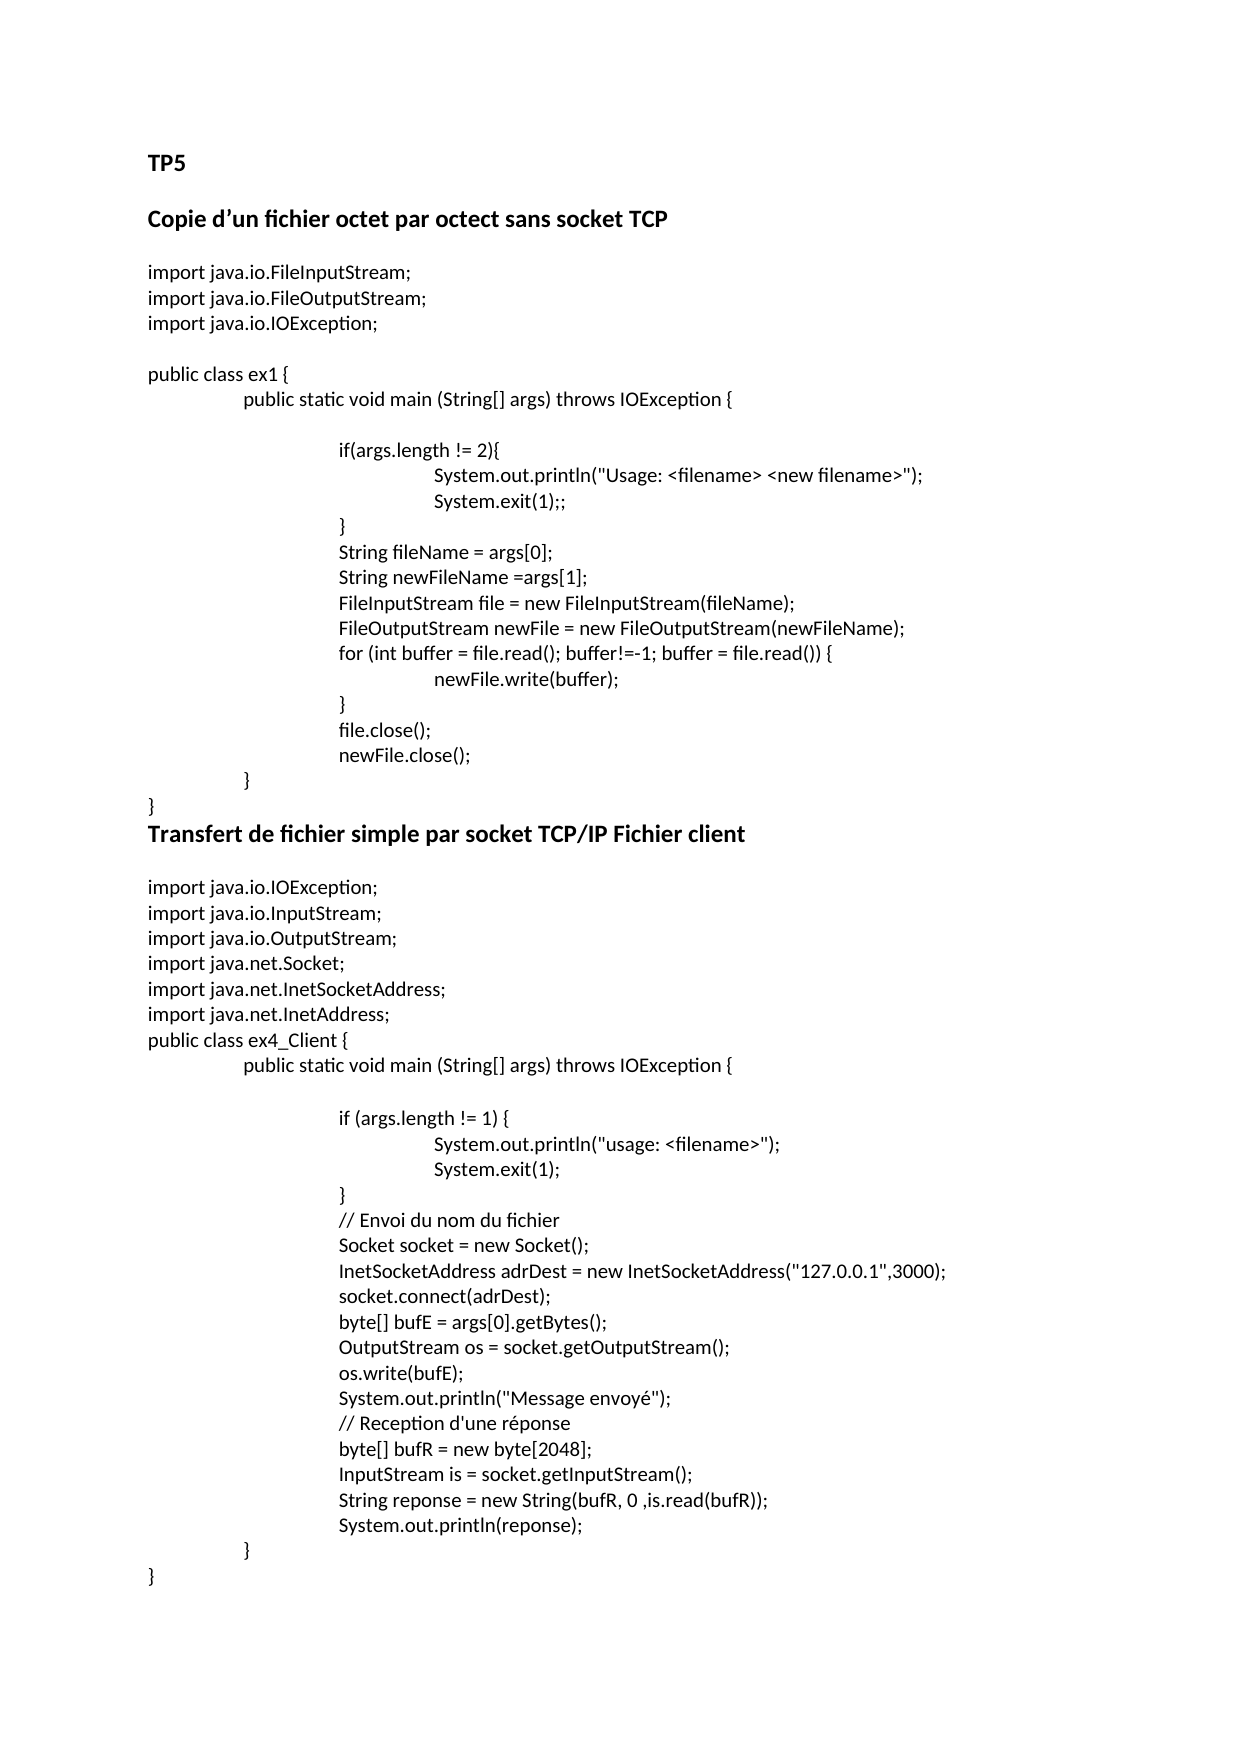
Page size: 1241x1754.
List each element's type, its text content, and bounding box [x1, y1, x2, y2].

text os.write(bufE); [148, 1360, 1093, 1385]
text for (int buffer = file.read(); buffer!=-1; buffer = file.read()) { [148, 641, 1093, 666]
text } [148, 1182, 1093, 1207]
text import java.net.Socket; [148, 951, 1093, 976]
text System.out.println("usage: <filename>"); [148, 1131, 1093, 1156]
text FileInputStream file = new FileInputStream(fileName); [148, 590, 1093, 615]
text System.exit(1); [148, 1156, 1093, 1182]
text newFile.close(); [148, 742, 1093, 768]
text } [148, 691, 1093, 717]
text System.exit(1);; [148, 488, 1093, 513]
text file.close(); [148, 717, 1093, 742]
text System.out.println(reponse); [148, 1512, 1093, 1538]
text Socket socket = new Socket(); [148, 1233, 1093, 1258]
text } [148, 513, 1093, 539]
text } [148, 793, 1093, 818]
text import java.net.InetSocketAddress; [148, 976, 1093, 1001]
text import java.io.FileInputStream; [148, 259, 1093, 285]
text System.out.println("Usage: <filename> <new filename>"); [148, 463, 1093, 488]
text System.out.println("Message envoyé"); [148, 1385, 1093, 1411]
text byte[] bufE = args[0].getBytes(); [148, 1309, 1093, 1334]
text import java.io.OutputStream; [148, 925, 1093, 951]
text String fileName = args[0]; [148, 539, 1093, 564]
text import java.io.IOException; [148, 310, 1093, 336]
text public static void main (String[] args) throws IOException { [148, 1052, 1093, 1078]
text } [148, 768, 1093, 793]
text Copie d’un fichier octet par octect sans socket TCP [148, 203, 1093, 234]
text Transfert de fichier simple par socket TCP/IP Fichier client [148, 818, 1093, 849]
text public class ex4_Client { [148, 1027, 1093, 1052]
text TP5 [148, 148, 1093, 178]
text // Envoi du nom du fichier [148, 1207, 1093, 1233]
text import java.io.InputStream; [148, 900, 1093, 925]
text public class ex1 { [148, 361, 1093, 386]
text public static void main (String[] args) throws IOException { [148, 386, 1093, 412]
text } [148, 1538, 1093, 1563]
text InetSocketAddress adrDest = new InetSocketAddress("127.0.0.1",3000); [148, 1258, 1093, 1283]
text String newFileName =args[1]; [148, 564, 1093, 590]
text newFile.write(buffer); [148, 666, 1093, 691]
text // Reception d'une réponse [148, 1411, 1093, 1436]
text String reponse = new String(bufR, 0 ,is.read(bufR)); [148, 1487, 1093, 1512]
text OutputStream os = socket.getOutputStream(); [148, 1334, 1093, 1360]
text if (args.length != 1) { [148, 1106, 1093, 1131]
text FileOutputStream newFile = new FileOutputStream(newFileName); [148, 615, 1093, 641]
text socket.connect(adrDest); [148, 1283, 1093, 1309]
text InputStream is = socket.getInputStream(); [148, 1461, 1093, 1487]
text byte[] bufR = new byte[2048]; [148, 1436, 1093, 1461]
text import java.io.FileOutputStream; [148, 285, 1093, 310]
text if(args.length != 2){ [148, 437, 1093, 463]
text } [148, 1563, 1093, 1588]
text import java.net.InetAddress; [148, 1001, 1093, 1027]
text import java.io.IOException; [148, 874, 1093, 900]
